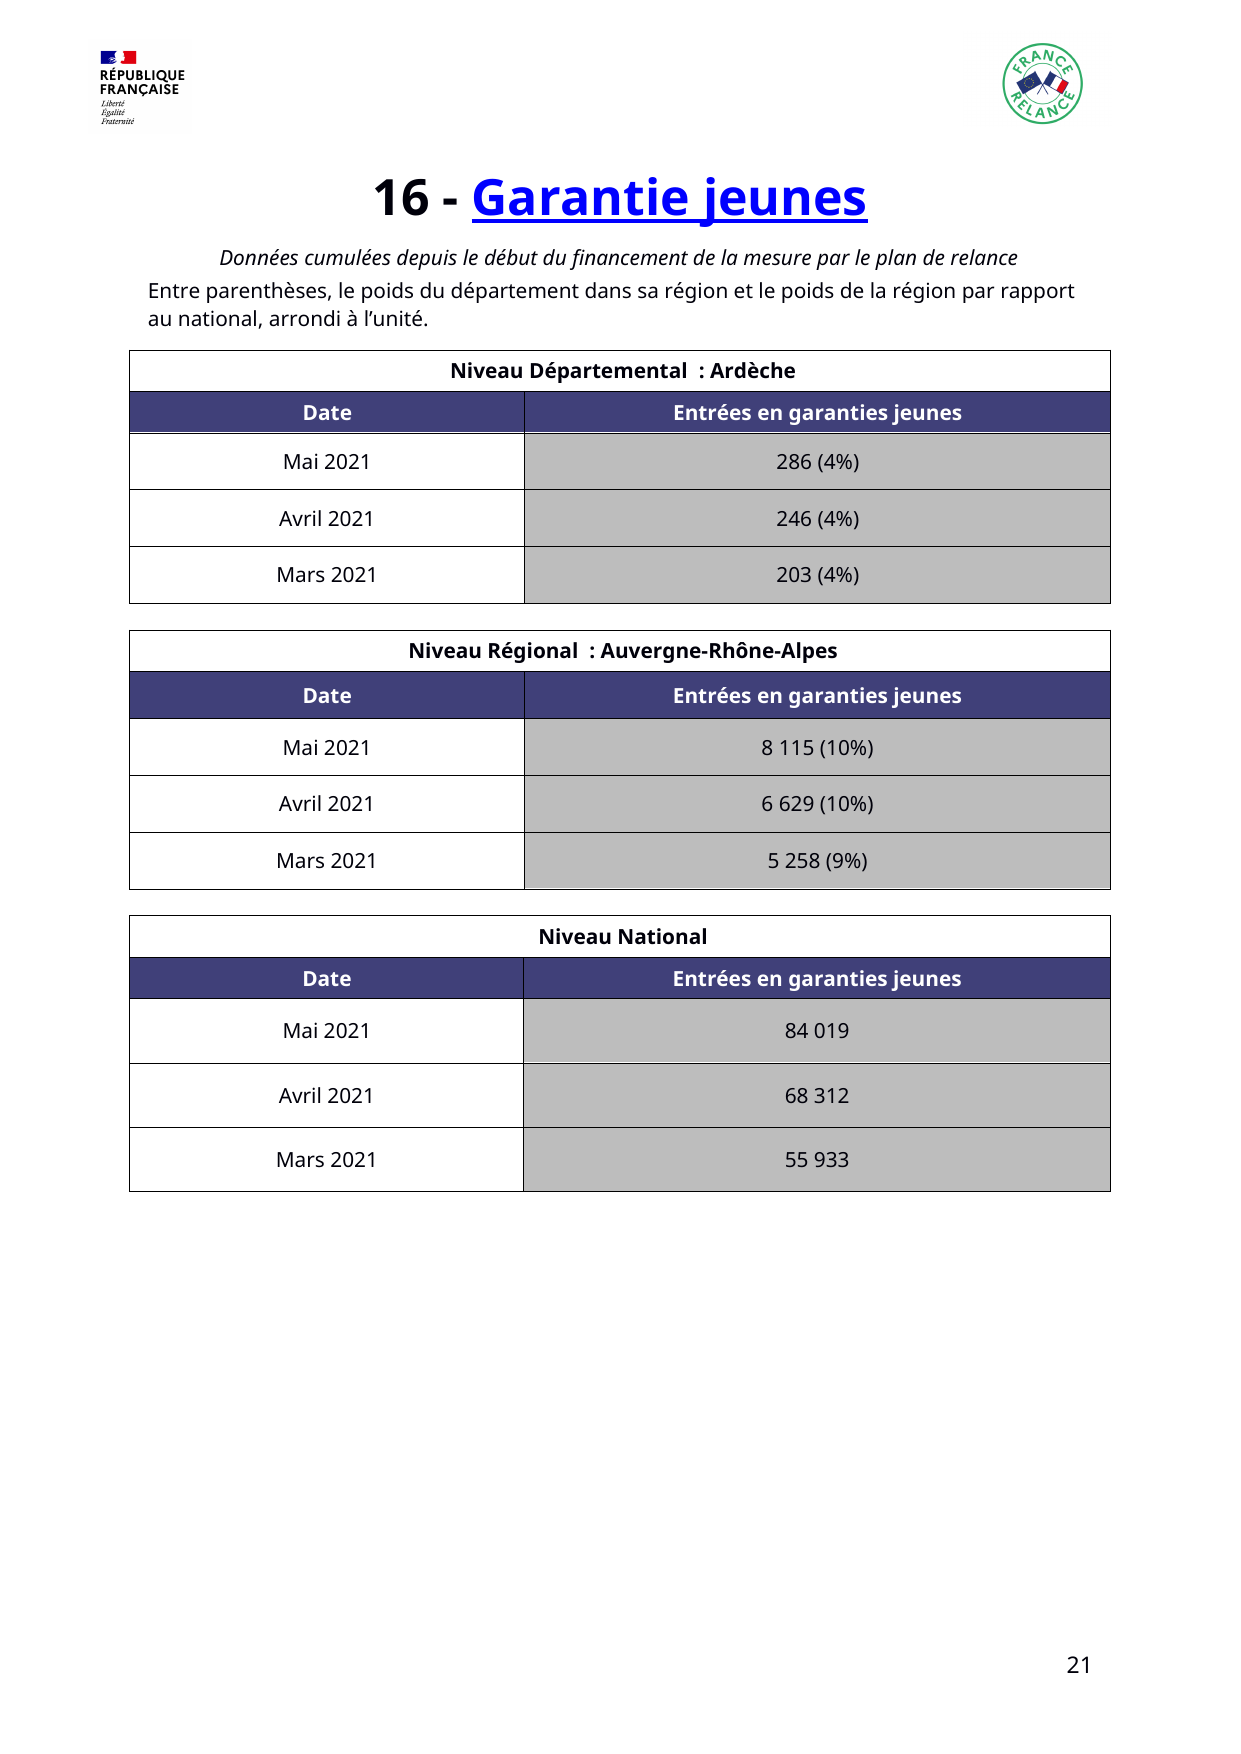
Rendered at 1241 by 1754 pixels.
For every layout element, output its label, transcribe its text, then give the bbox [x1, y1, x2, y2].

table_cell 68 312 [524, 1064, 1110, 1127]
table_cell Entrées en garanties jeunes [524, 958, 1110, 998]
table_cell Mars 2021 [130, 547, 524, 603]
table_cell Date [130, 958, 523, 998]
table_cell 203 (4%) [525, 547, 1110, 603]
table_cell Date [130, 392, 524, 432]
text Entre parenthèses, le poids du département dans sa région et le poids de la région par rapport au national, arrondi à l’unité. [148, 276, 1093, 333]
table_cell Avril 2021 [130, 490, 524, 546]
table_cell Avril 2021 [130, 776, 524, 832]
table_cell 6 629 (10%) [525, 776, 1110, 832]
table_header Niveau Régional : Auvergne-Rhône-Alpes [130, 631, 1110, 671]
table_cell Avril 2021 [130, 1064, 523, 1127]
subtitle 16 - Garantie jeunes [148, 162, 1093, 230]
table_cell Entrées en garanties jeunes [525, 392, 1110, 432]
table_cell Mars 2021 [130, 1128, 523, 1191]
table_header Niveau Départemental : Ardèche [130, 351, 1110, 391]
table_cell Mai 2021 [130, 999, 523, 1062]
table_cell 8 115 (10%) [525, 719, 1110, 775]
table_cell 5 258 (9%) [525, 833, 1110, 888]
table_cell 286 (4%) [525, 434, 1110, 489]
table_cell Mai 2021 [130, 719, 524, 775]
table_cell 84 019 [524, 999, 1110, 1062]
table_cell 55 933 [524, 1128, 1110, 1191]
picture [88, 39, 193, 134]
table_header Niveau National [130, 916, 1110, 957]
table_cell Entrées en garanties jeunes [525, 672, 1110, 718]
table_cell Date [130, 672, 524, 718]
text Données cumulées depuis le début du financement de la mesure par le plan de relance [148, 243, 1093, 271]
picture [963, 31, 1112, 127]
table_cell 246 (4%) [525, 490, 1110, 546]
table_cell Mai 2021 [130, 434, 524, 489]
table_cell Mars 2021 [130, 833, 524, 888]
